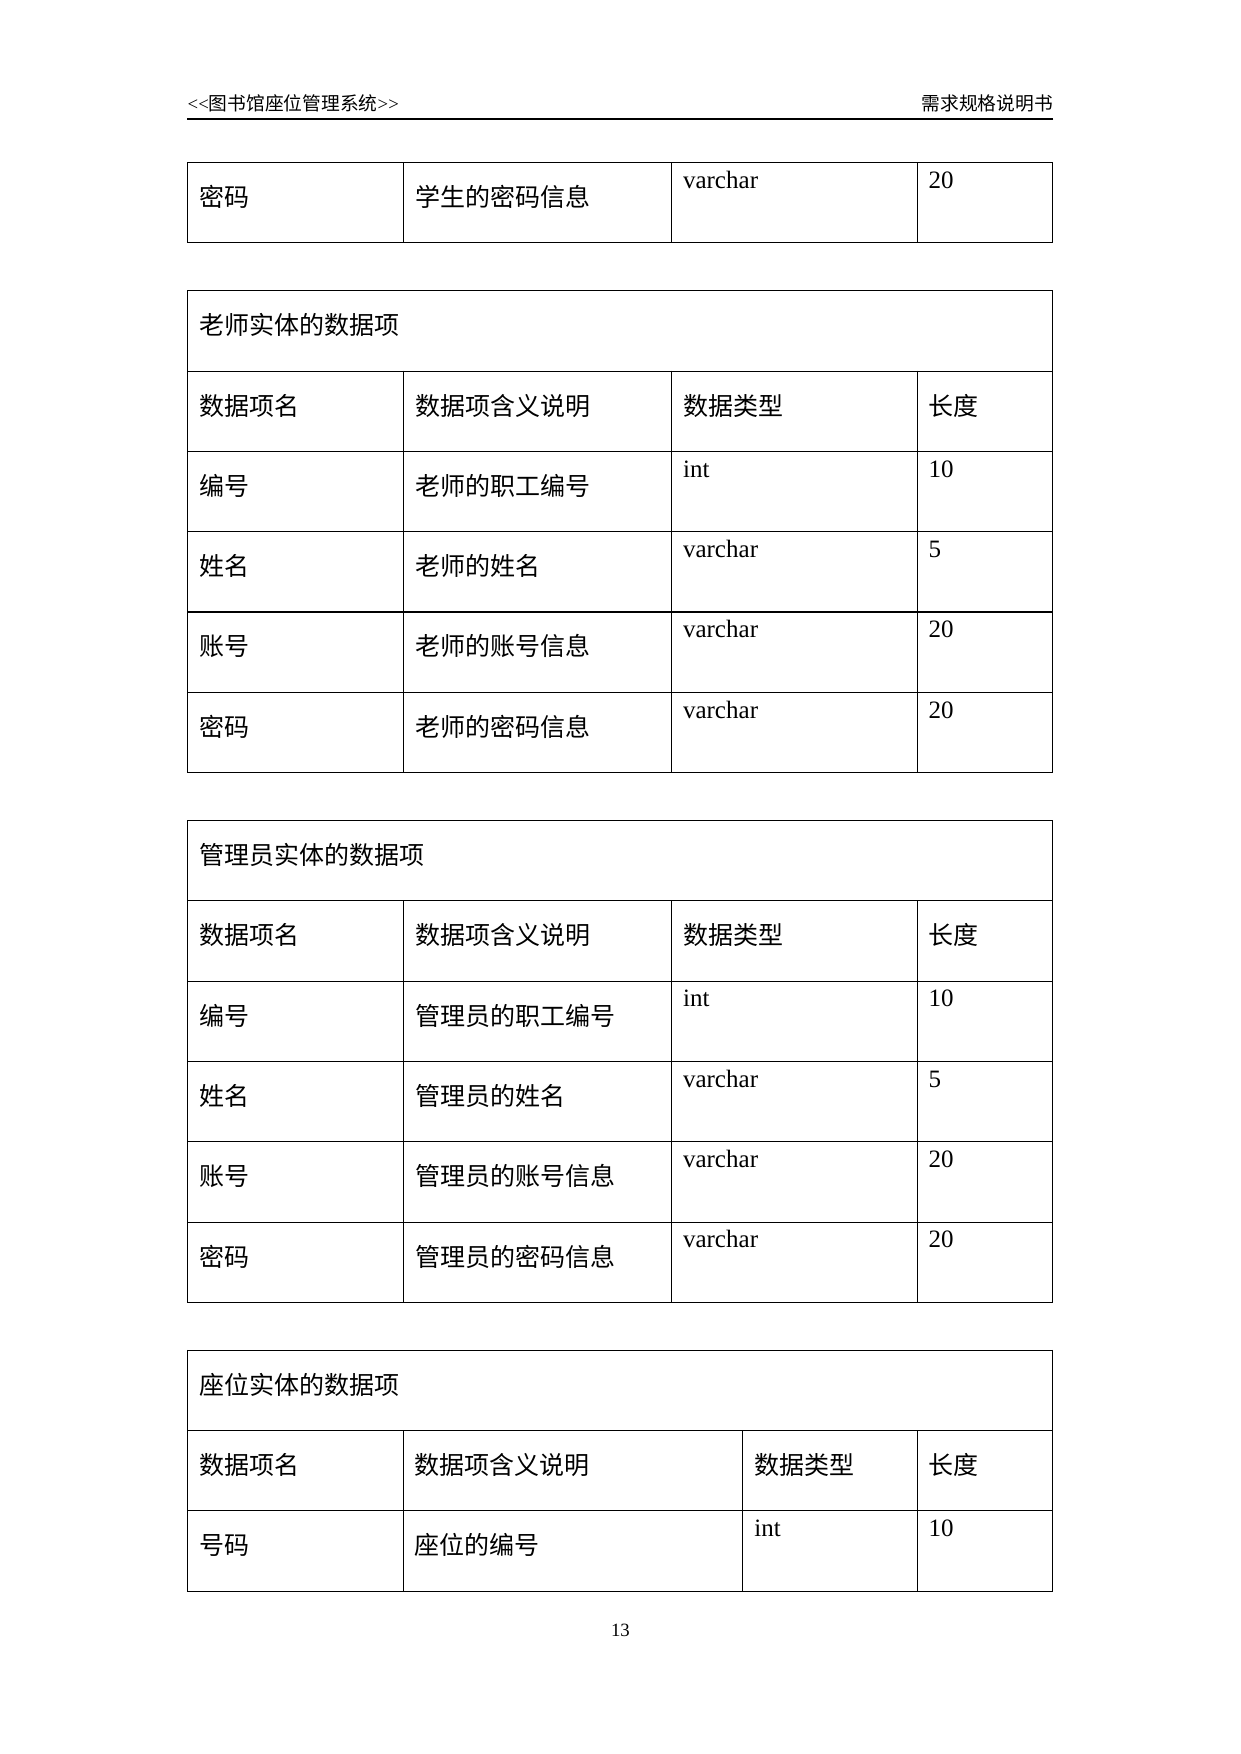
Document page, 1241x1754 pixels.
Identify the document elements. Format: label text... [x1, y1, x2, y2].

table_cell 座位的编号 [404, 1511, 742, 1591]
table_cell 老师的账号信息 [404, 613, 671, 692]
table_cell 5 [918, 1062, 1052, 1141]
table_cell 数据项含义说明 [404, 372, 671, 451]
table_cell 编号 [188, 982, 403, 1061]
table_cell 密码 [188, 1223, 403, 1302]
table_cell 管理员的账号信息 [404, 1142, 671, 1222]
table_cell 账号 [188, 1142, 403, 1222]
table_cell int [743, 1511, 917, 1591]
table_cell 10 [918, 452, 1052, 531]
table_cell varchar [672, 532, 917, 611]
table_cell 数据项名 [188, 1431, 403, 1510]
table_cell 学生的密码信息 [404, 163, 671, 242]
table_cell 20 [918, 613, 1052, 692]
table_cell 10 [918, 982, 1052, 1061]
table_cell 老师的姓名 [404, 532, 671, 611]
table_cell 长度 [918, 901, 1052, 981]
table_cell 密码 [188, 693, 403, 772]
table_cell 管理员的密码信息 [404, 1223, 671, 1302]
table_cell 20 [918, 1142, 1052, 1222]
table_cell 数据类型 [743, 1431, 917, 1510]
table_cell varchar [672, 1142, 917, 1222]
table_cell int [672, 452, 917, 531]
table_cell 20 [918, 163, 1052, 242]
table_cell 管理员的职工编号 [404, 982, 671, 1061]
table_header 座位实体的数据项 [188, 1351, 1052, 1430]
table_cell 账号 [188, 613, 403, 692]
table_cell varchar [672, 613, 917, 692]
table_cell 号码 [188, 1511, 403, 1591]
table_cell 长度 [918, 1431, 1052, 1510]
table_cell 数据项含义说明 [404, 901, 671, 981]
table_cell 老师的职工编号 [404, 452, 671, 531]
table_cell 数据类型 [672, 372, 917, 451]
table_cell 长度 [918, 372, 1052, 451]
table_cell 数据项名 [188, 901, 403, 981]
table_cell 姓名 [188, 532, 403, 611]
table_cell varchar [672, 163, 917, 242]
table_header 老师实体的数据项 [188, 291, 1052, 371]
table_cell 数据项含义说明 [404, 1431, 742, 1510]
table_cell 密码 [188, 163, 403, 242]
table_cell 20 [918, 693, 1052, 772]
table_cell 5 [918, 532, 1052, 611]
table_cell 老师的密码信息 [404, 693, 671, 772]
table_cell 数据项名 [188, 372, 403, 451]
table_cell 姓名 [188, 1062, 403, 1141]
table_cell 编号 [188, 452, 403, 531]
table_cell 20 [918, 1223, 1052, 1302]
table_cell varchar [672, 1062, 917, 1141]
table_cell int [672, 982, 917, 1061]
table_cell varchar [672, 693, 917, 772]
table_cell varchar [672, 1223, 917, 1302]
table_header 管理员实体的数据项 [188, 821, 1052, 900]
table_cell 管理员的姓名 [404, 1062, 671, 1141]
table_cell 10 [918, 1511, 1052, 1591]
table_cell 数据类型 [672, 901, 917, 981]
